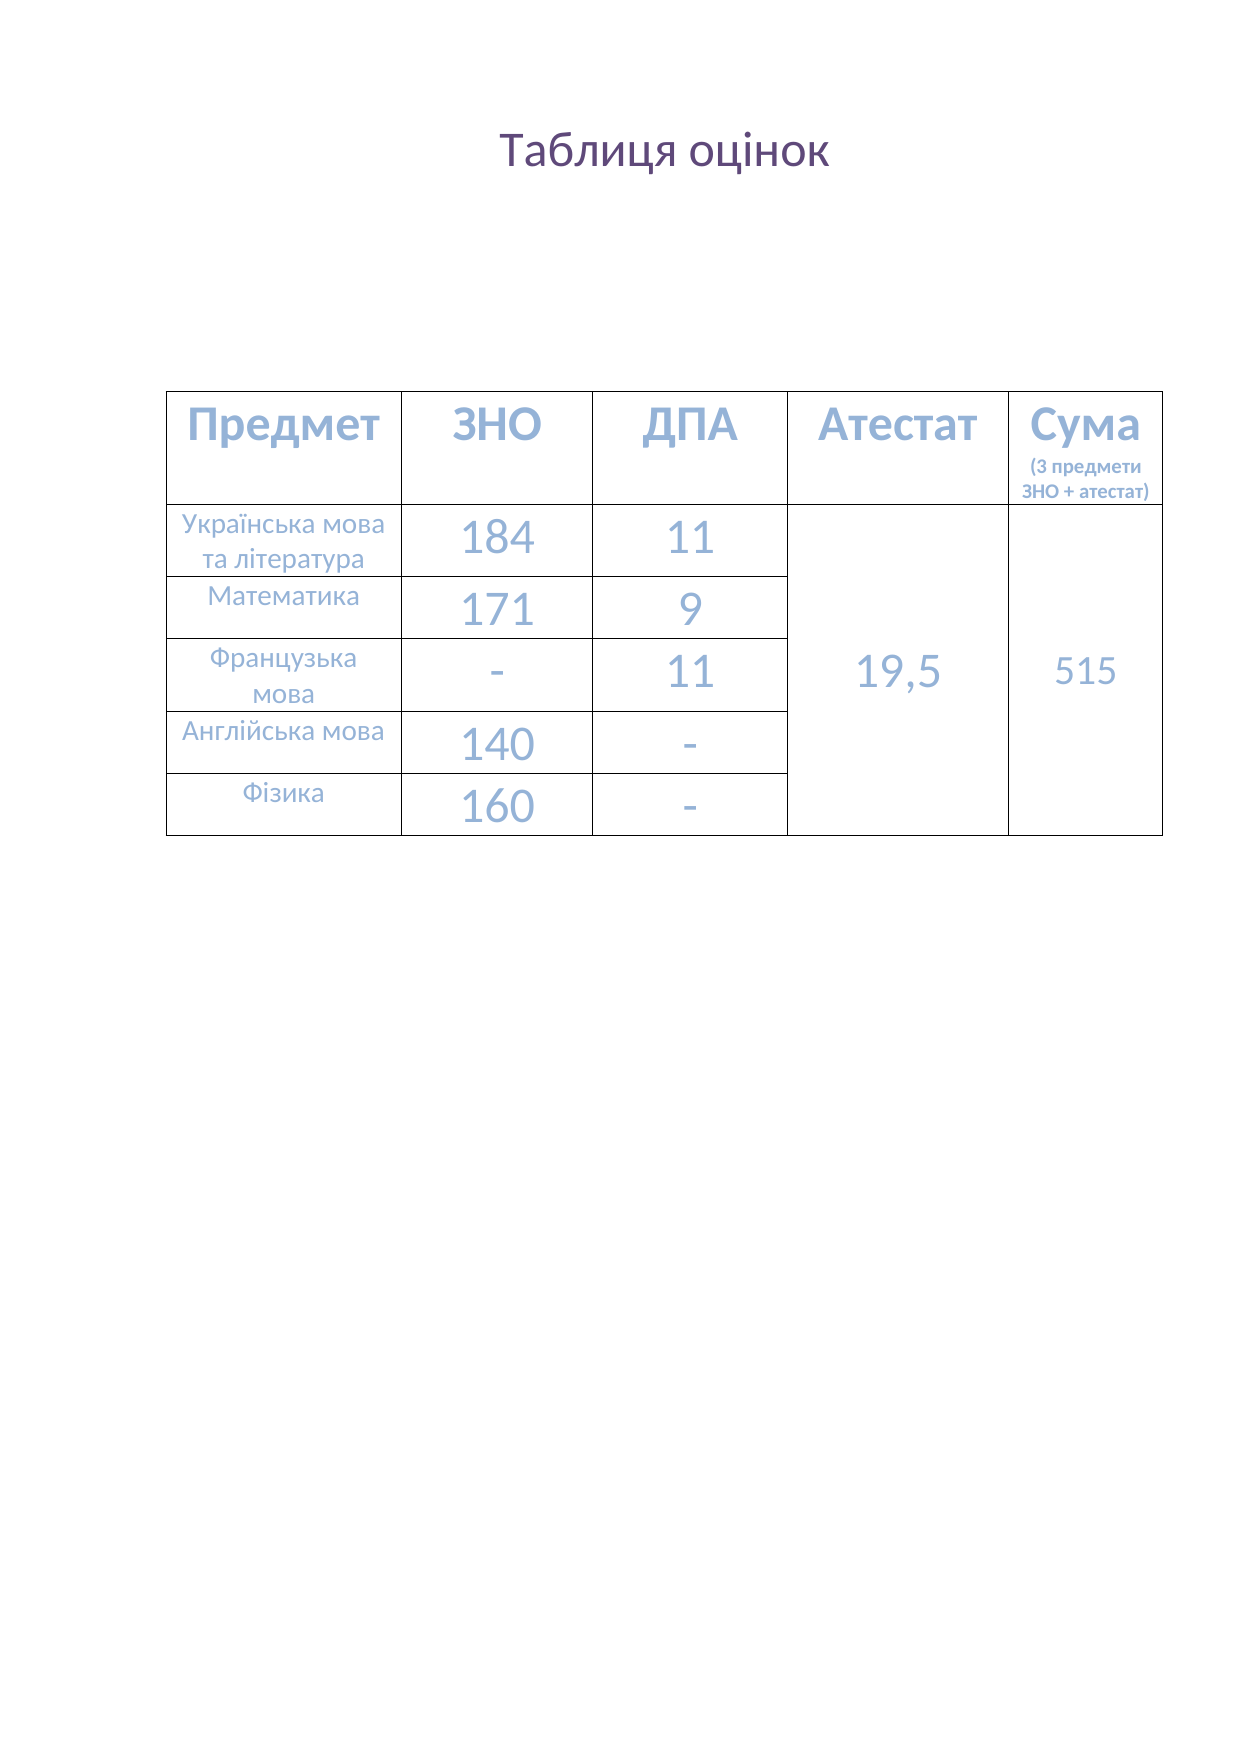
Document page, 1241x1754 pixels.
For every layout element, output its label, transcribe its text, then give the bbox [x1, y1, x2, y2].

table_cell 534,5 [1009, 505, 1162, 835]
table_cell 171 [402, 577, 592, 638]
table_cell Французька мова [167, 639, 401, 711]
table_cell 11 [593, 639, 787, 711]
table_header Сума (3 предмети ЗНО + атестат) [1009, 392, 1162, 504]
table_cell 140 [402, 712, 592, 773]
table_header Атестат [788, 392, 1008, 504]
table_header ДПА [593, 392, 787, 504]
table_cell Математика [167, 577, 401, 638]
text Таблиця оцінок [177, 118, 1152, 179]
table_cell 9 [593, 577, 787, 638]
table_cell 11 [593, 505, 787, 576]
table_header ЗНО [402, 392, 592, 504]
table_cell - [402, 639, 592, 711]
table_cell 184 [402, 505, 592, 576]
table_cell 160 [402, 774, 592, 835]
table_cell - [593, 774, 787, 835]
table_cell - [593, 712, 787, 773]
table_cell Англійська мова [167, 712, 401, 773]
table_cell Фізика [167, 774, 401, 835]
table_header Предмет [167, 392, 401, 504]
table_cell 19,5 [788, 505, 1008, 835]
table_cell Українська мова та література [167, 505, 401, 576]
